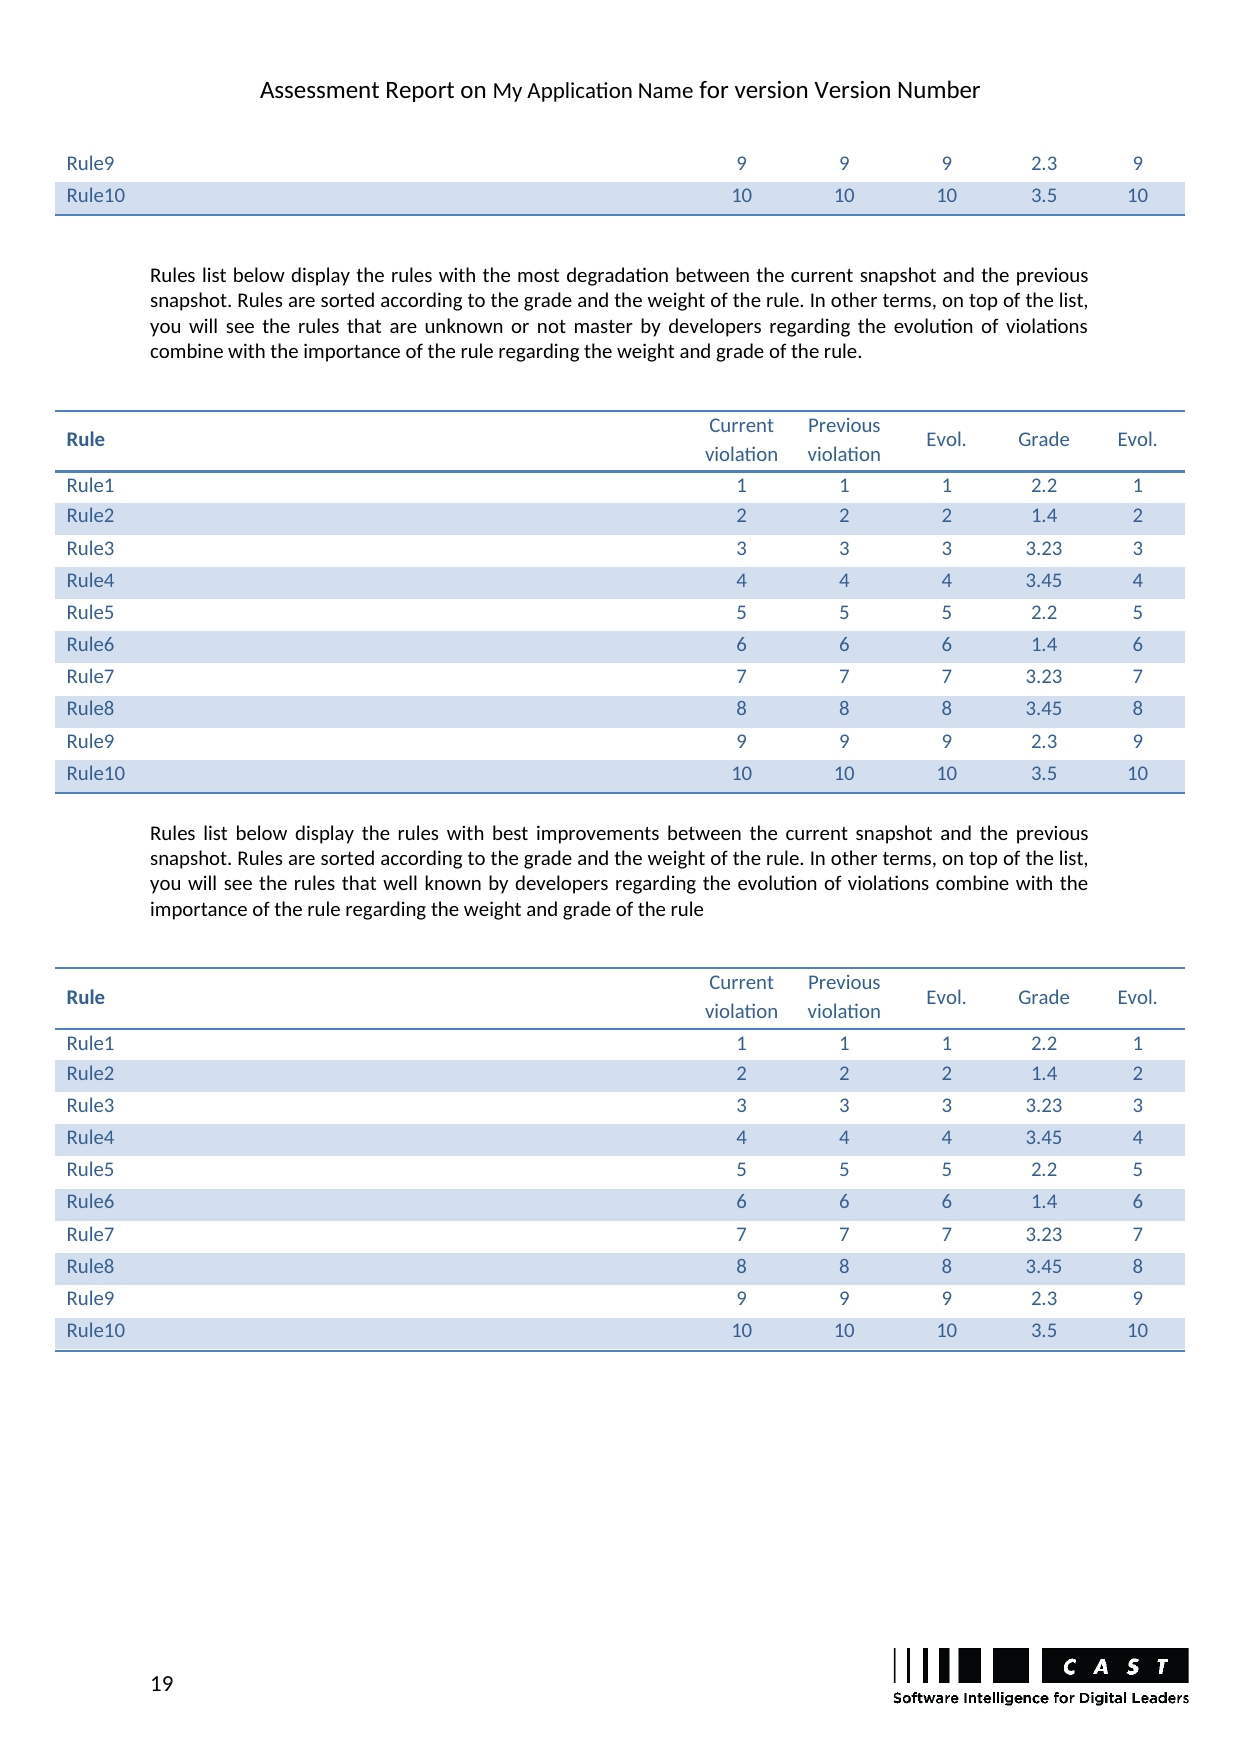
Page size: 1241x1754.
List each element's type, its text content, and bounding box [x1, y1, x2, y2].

text Rules list below display the rules with the most degradation between the current snapshot and the previous snapshot. Rules are sorted according to the grade and the weight of the rule. In other terms, on top of the list, you will see the rules that are unknown or not master by developers regarding the evolution of violations combine with the importance of the rule regarding the weight and grade of the rule. [150, 262, 1090, 364]
picture [893, 1648, 1189, 1707]
text Rules list below display the rules with best improvements between the current snapshot and the previous snapshot. Rules are sorted according to the grade and the weight of the rule. In other terms, on top of the list, you will see the rules that well known by developers regarding the evolution of violations combine with the importance of the rule regarding the weight and grade of the rule [150, 820, 1090, 921]
